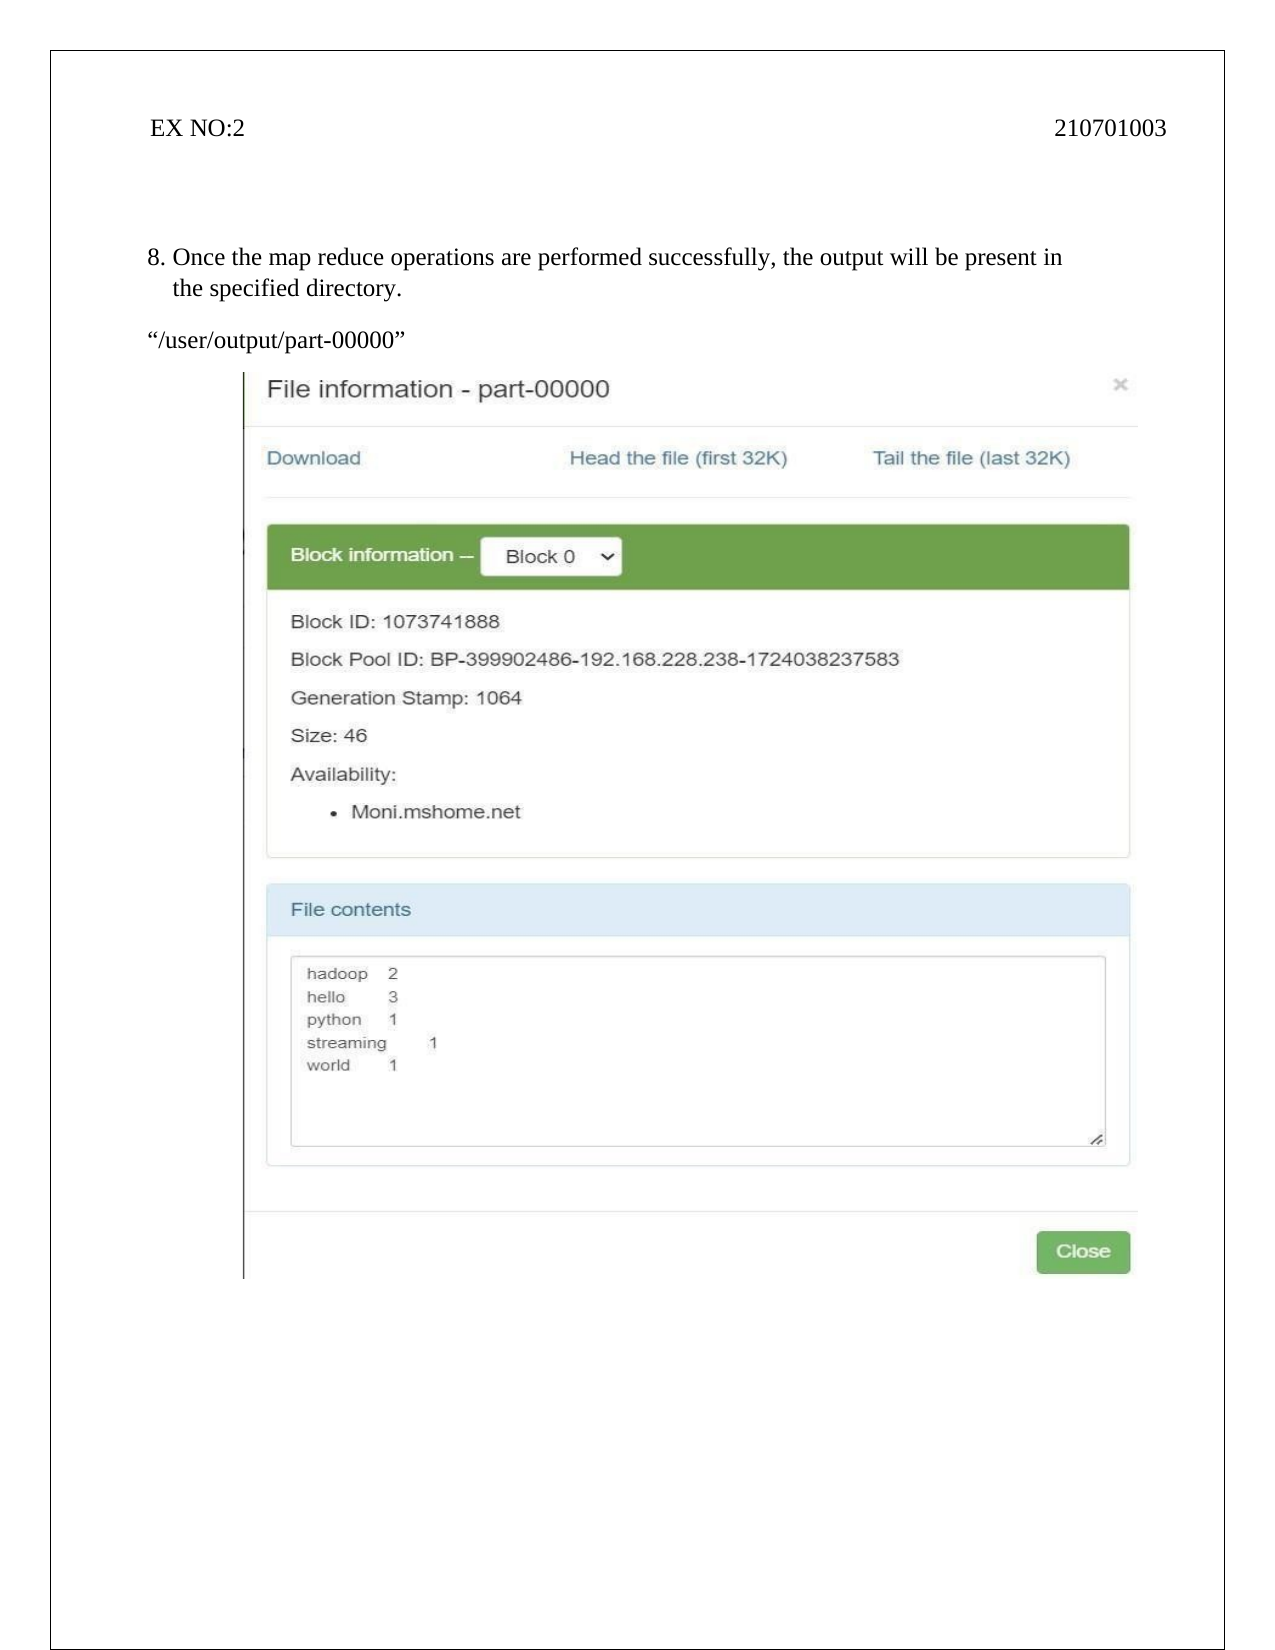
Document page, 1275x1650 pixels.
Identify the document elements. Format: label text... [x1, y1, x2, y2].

text “/user/output/part-00000” [147, 325, 1177, 354]
list Once the map reduce operations are performed successfully, the output will be present in the specified directory. [147, 242, 1095, 301]
picture [242, 372, 1138, 1279]
